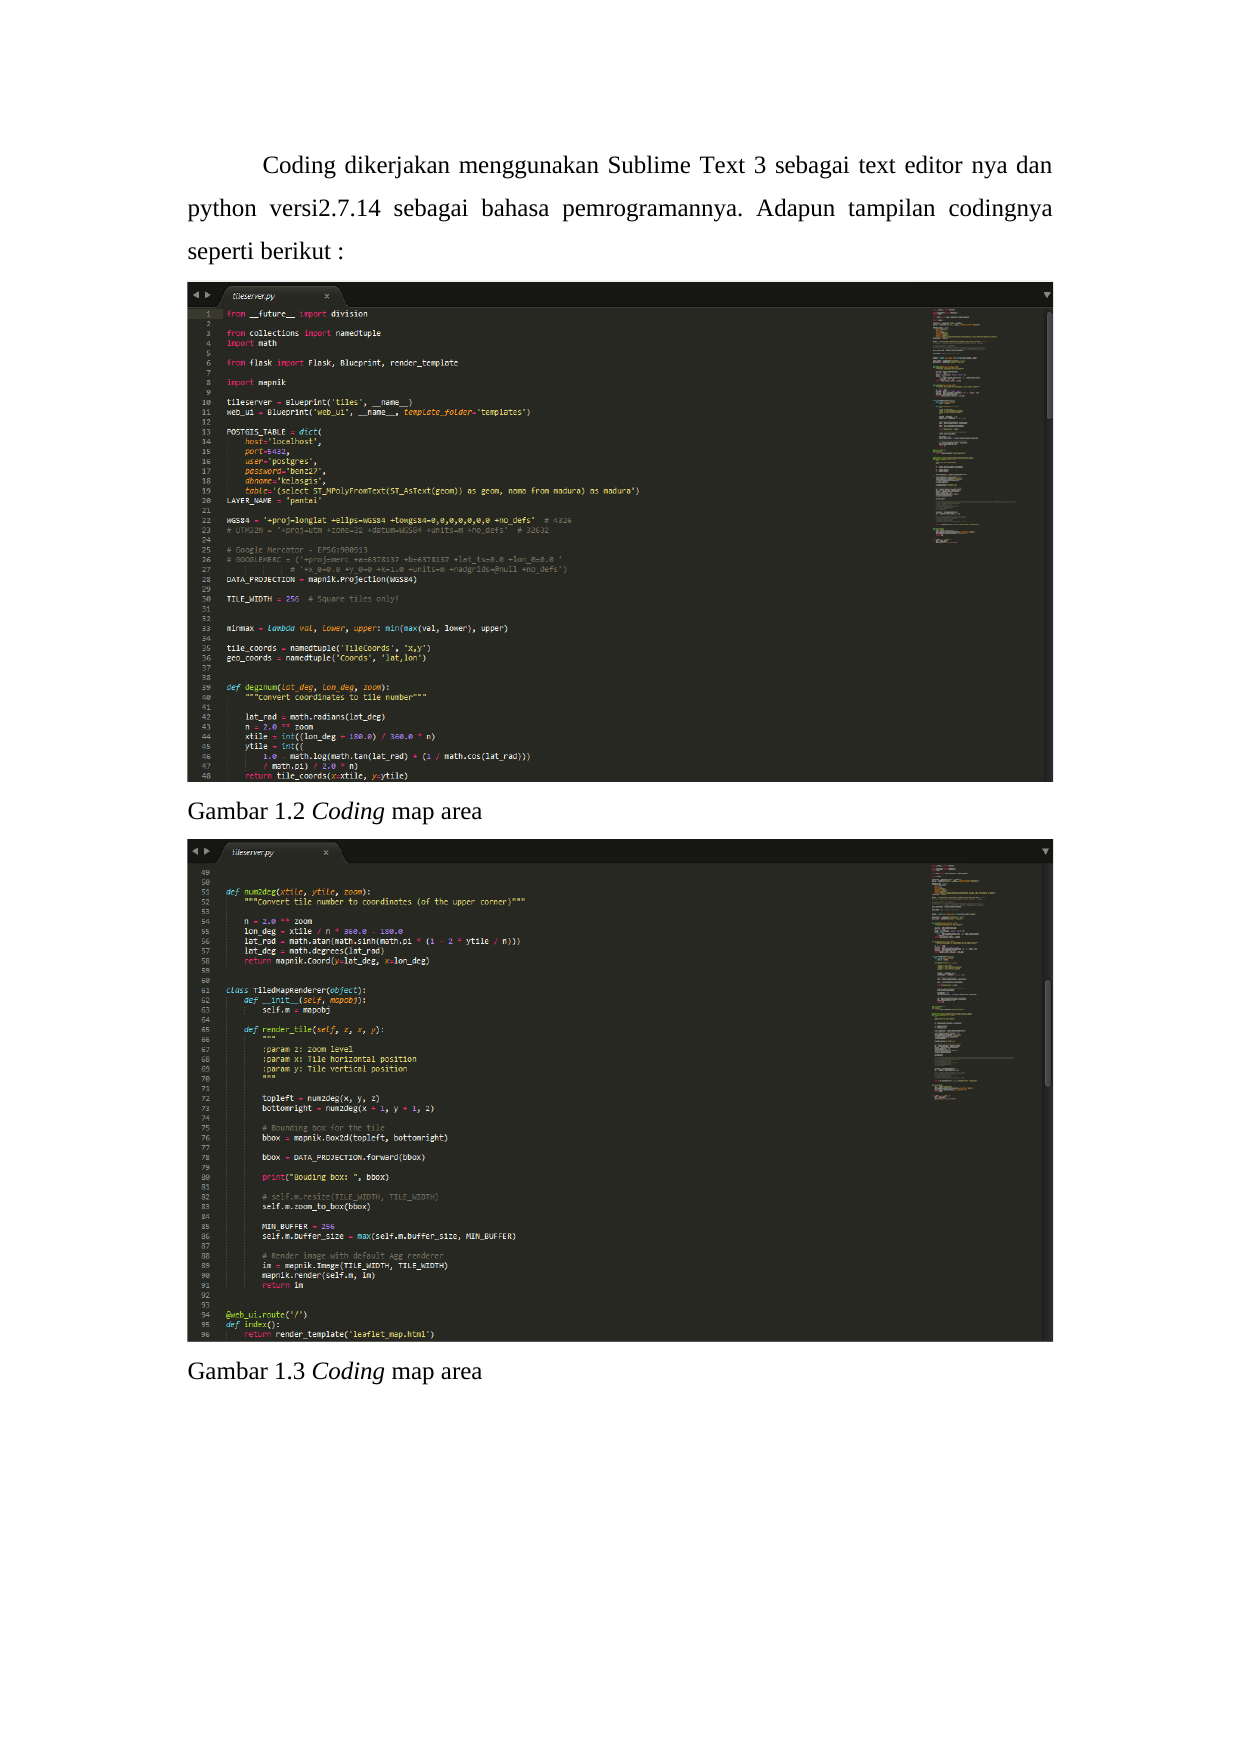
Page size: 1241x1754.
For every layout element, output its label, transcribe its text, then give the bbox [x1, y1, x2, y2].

text Gambar 1.2 Coding map area [187, 796, 1053, 825]
text Gambar 1.3 Coding map area [187, 1356, 1053, 1384]
text Coding dikerjakan menggunakan Sublime Text 3 sebagai text editor nya dan python versi2.7.14 sebagai bahasa pemrogramannya. Adapun tampilan codingnya seperti berikut : [187, 150, 1053, 265]
picture [187, 279, 1054, 782]
picture [187, 839, 1054, 1342]
